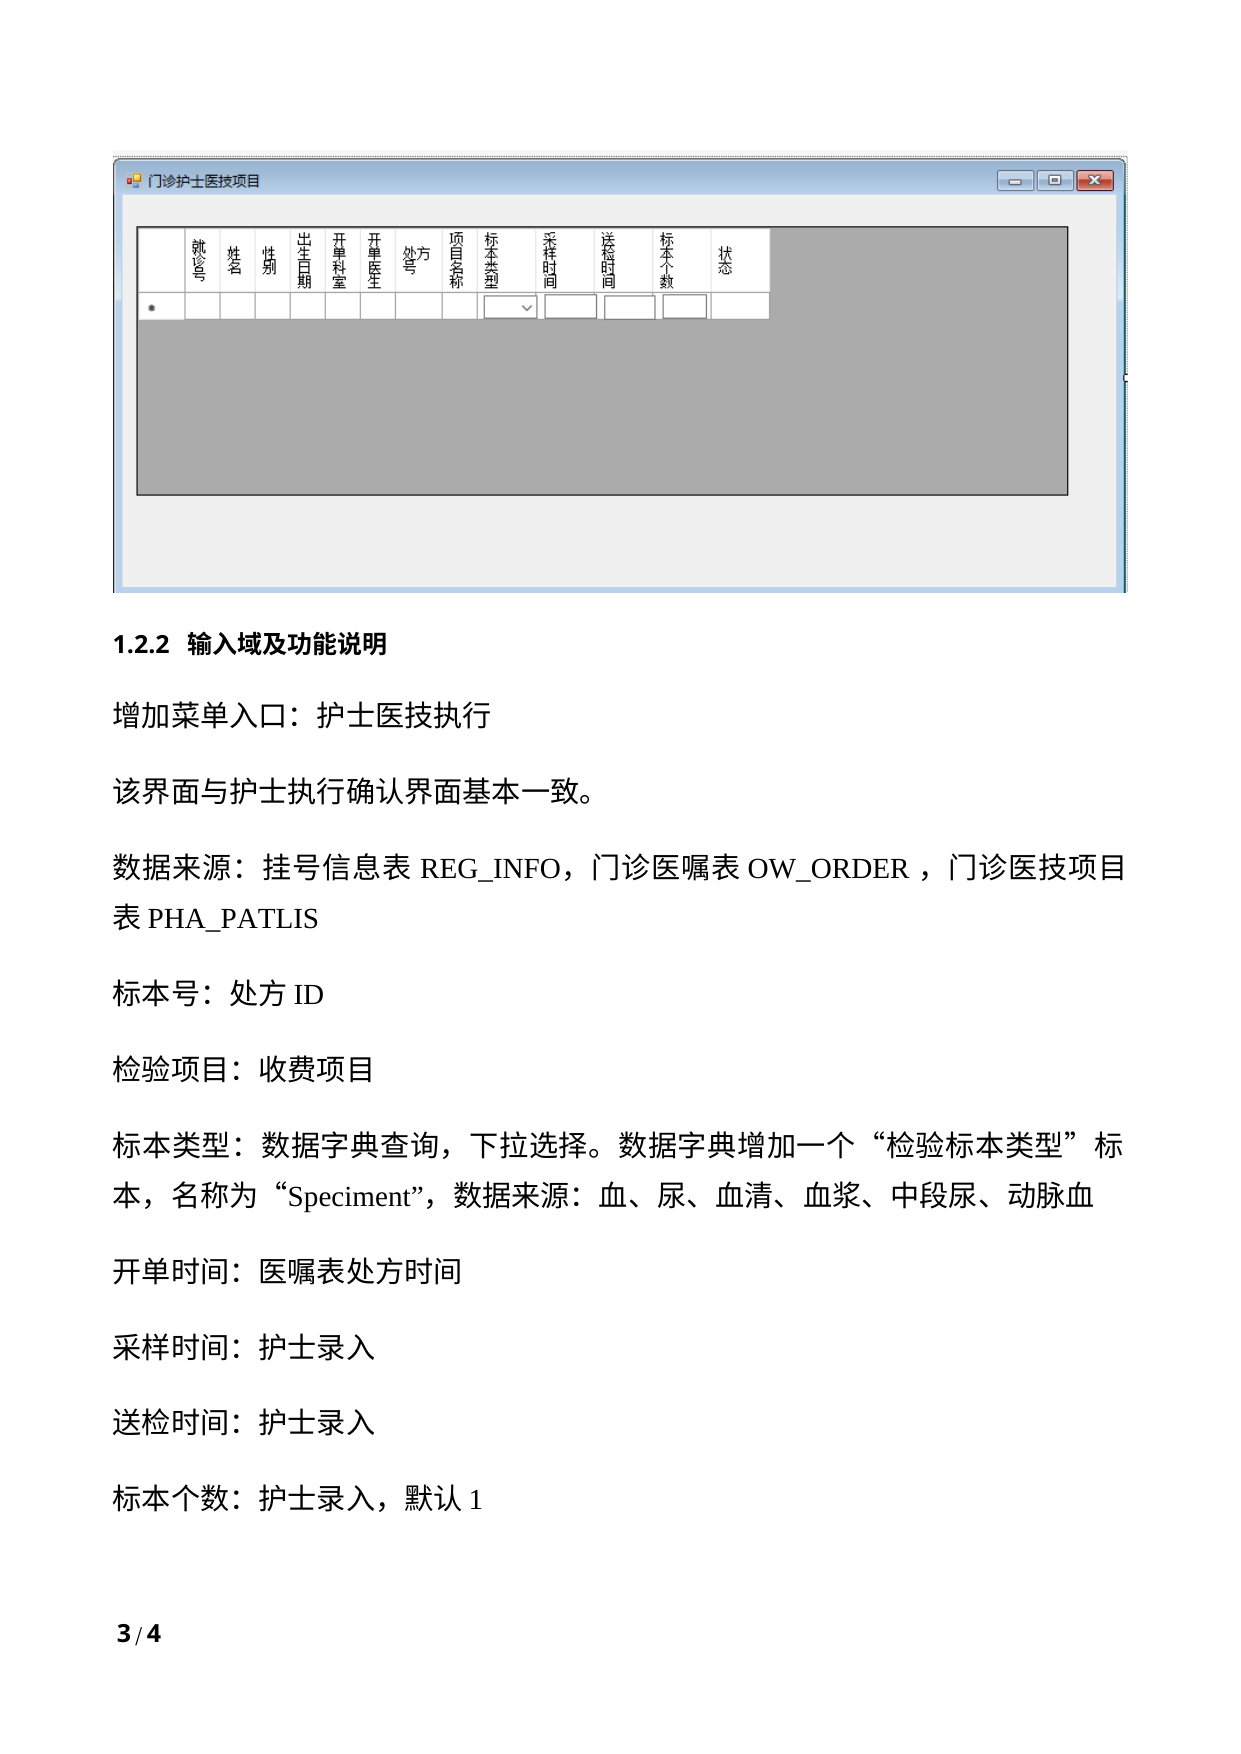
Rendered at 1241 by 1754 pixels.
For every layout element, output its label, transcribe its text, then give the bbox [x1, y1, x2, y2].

text 检验项目：收费项目 [112, 1046, 1128, 1089]
text 开单时间：医嘱表处方时间 [112, 1249, 1128, 1291]
text 增加菜单入口：护士医技执行 [112, 693, 1128, 735]
text 标本个数：护士录入，默认1 [112, 1476, 1128, 1518]
text 标本类型：数据字典查询，下拉选择。数据字典增加一个“检验标本类型”标本，名称为“Speciment”，数据来源：血、尿、血清、血浆、中段尿、动脉血 [112, 1122, 1128, 1215]
text 送检时间：护士录入 [112, 1400, 1128, 1442]
text 标本号：处方ID [112, 971, 1128, 1013]
text 该界面与护士执行确认界面基本一致。 [112, 768, 1128, 811]
picture [112, 150, 1128, 593]
subtitle 输入域及功能说明 [112, 624, 1128, 661]
text 数据来源：挂号信息表 REG_INFO，门诊医嘱表OW_ORDER ，门诊医技项目表PHA_PATLIS [112, 844, 1128, 937]
text 采样时间：护士录入 [112, 1324, 1128, 1367]
